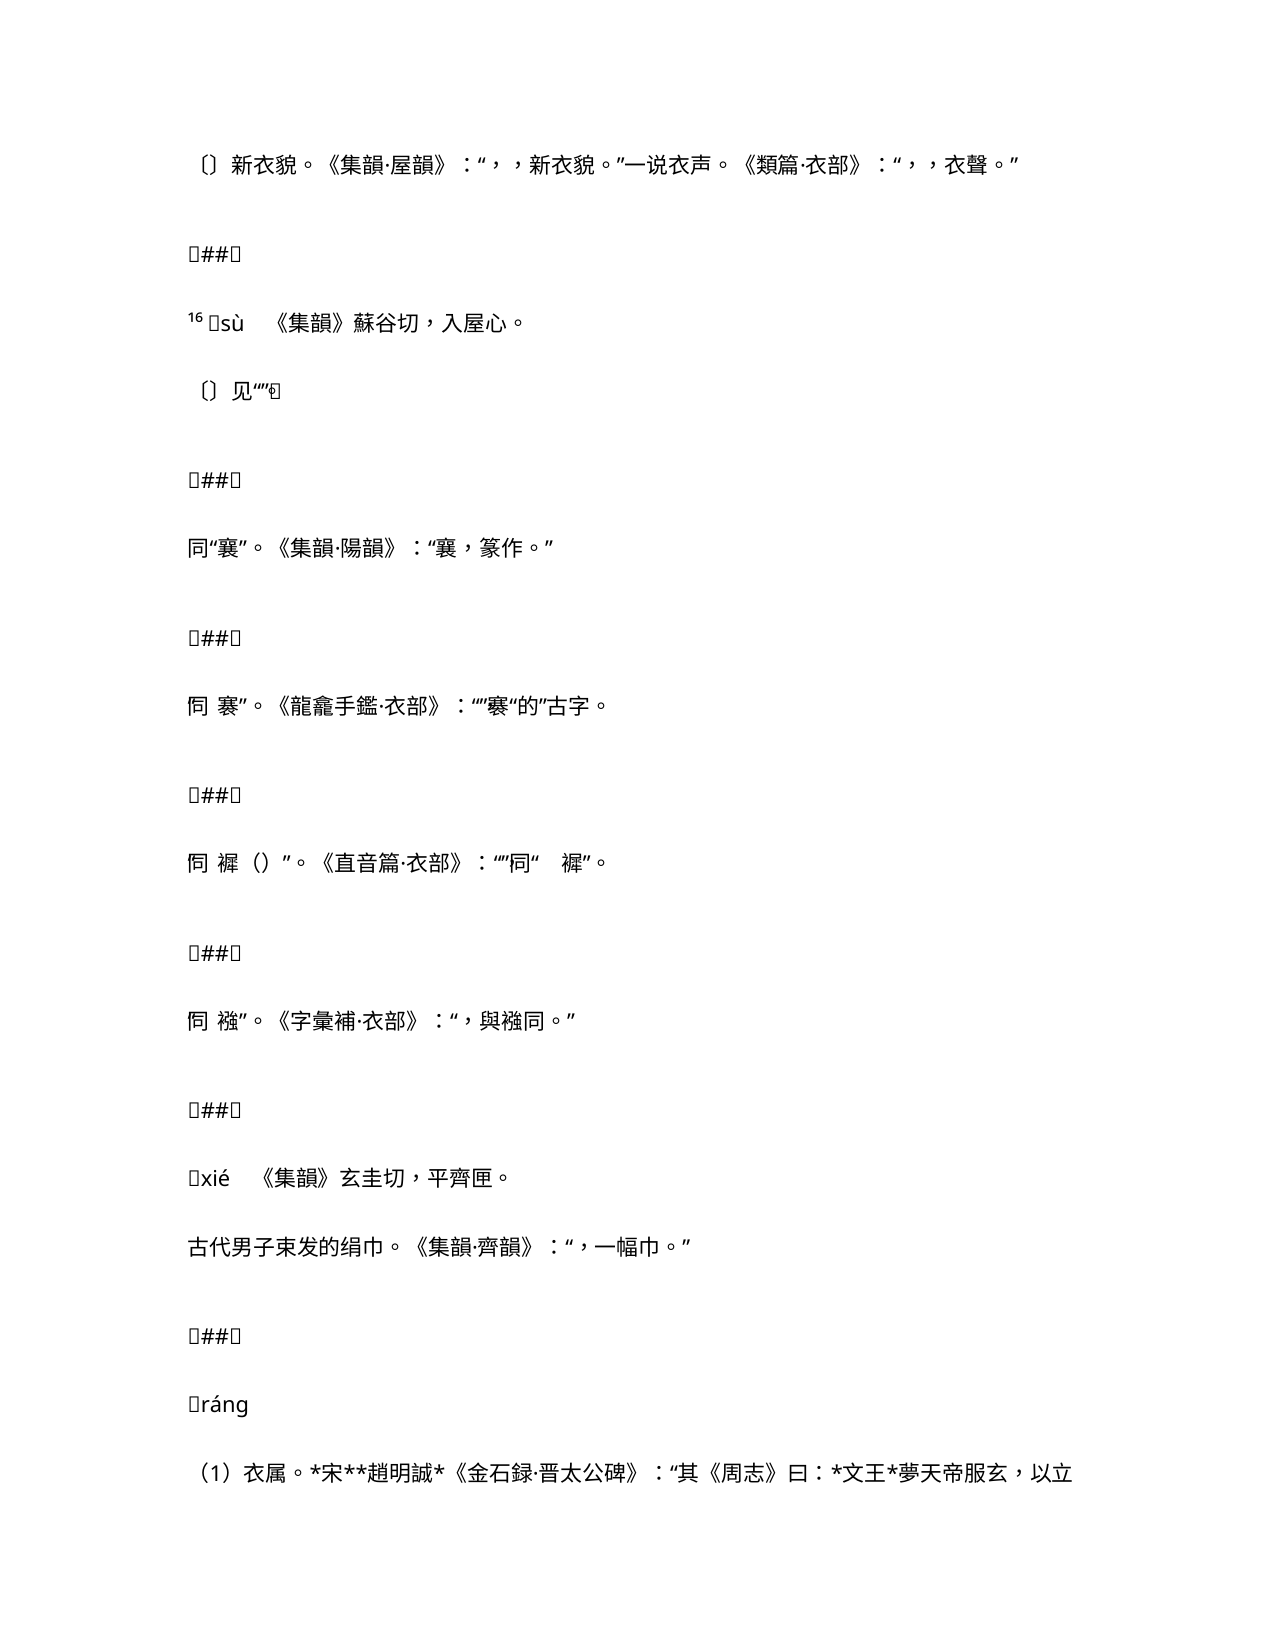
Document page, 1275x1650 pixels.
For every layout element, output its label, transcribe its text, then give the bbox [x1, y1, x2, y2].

text 𧞽##𧞽 𧞽同“䙙（𧛺）”。《直音篇·衣部》：“𧞽”，同“䙙”。 [187, 780, 1087, 912]
text 𧞻##𧞻 同“襄”。《集韻·陽韻》：“襄，篆作𧞻。” [187, 465, 1087, 597]
text 𧟃##𧟃 𧟃xié 《集韻》玄圭切，平齊匣。 古代男子束发的绢巾。《集韻·齊韻》：“𧟃，一幅巾。” [187, 1095, 1087, 1296]
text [187, 1321, 1087, 1487]
text 𧟂##𧟂 𧟂同“襁”。《字彙補·衣部》：“𧟂，與襁同。” [187, 937, 1087, 1070]
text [187, 150, 1087, 214]
text 𧞼##𧞼 𧞼同“褰”。《龍龕手鑑·衣部》：“𧞼”，“褰”的古字。 [187, 622, 1087, 755]
text 𧞺##𧞺 ¹⁶𧞺sù 《集韻》蘇谷切，入屋心。 〔𧞹𧞺〕见“𧞹”。 [187, 239, 1087, 440]
